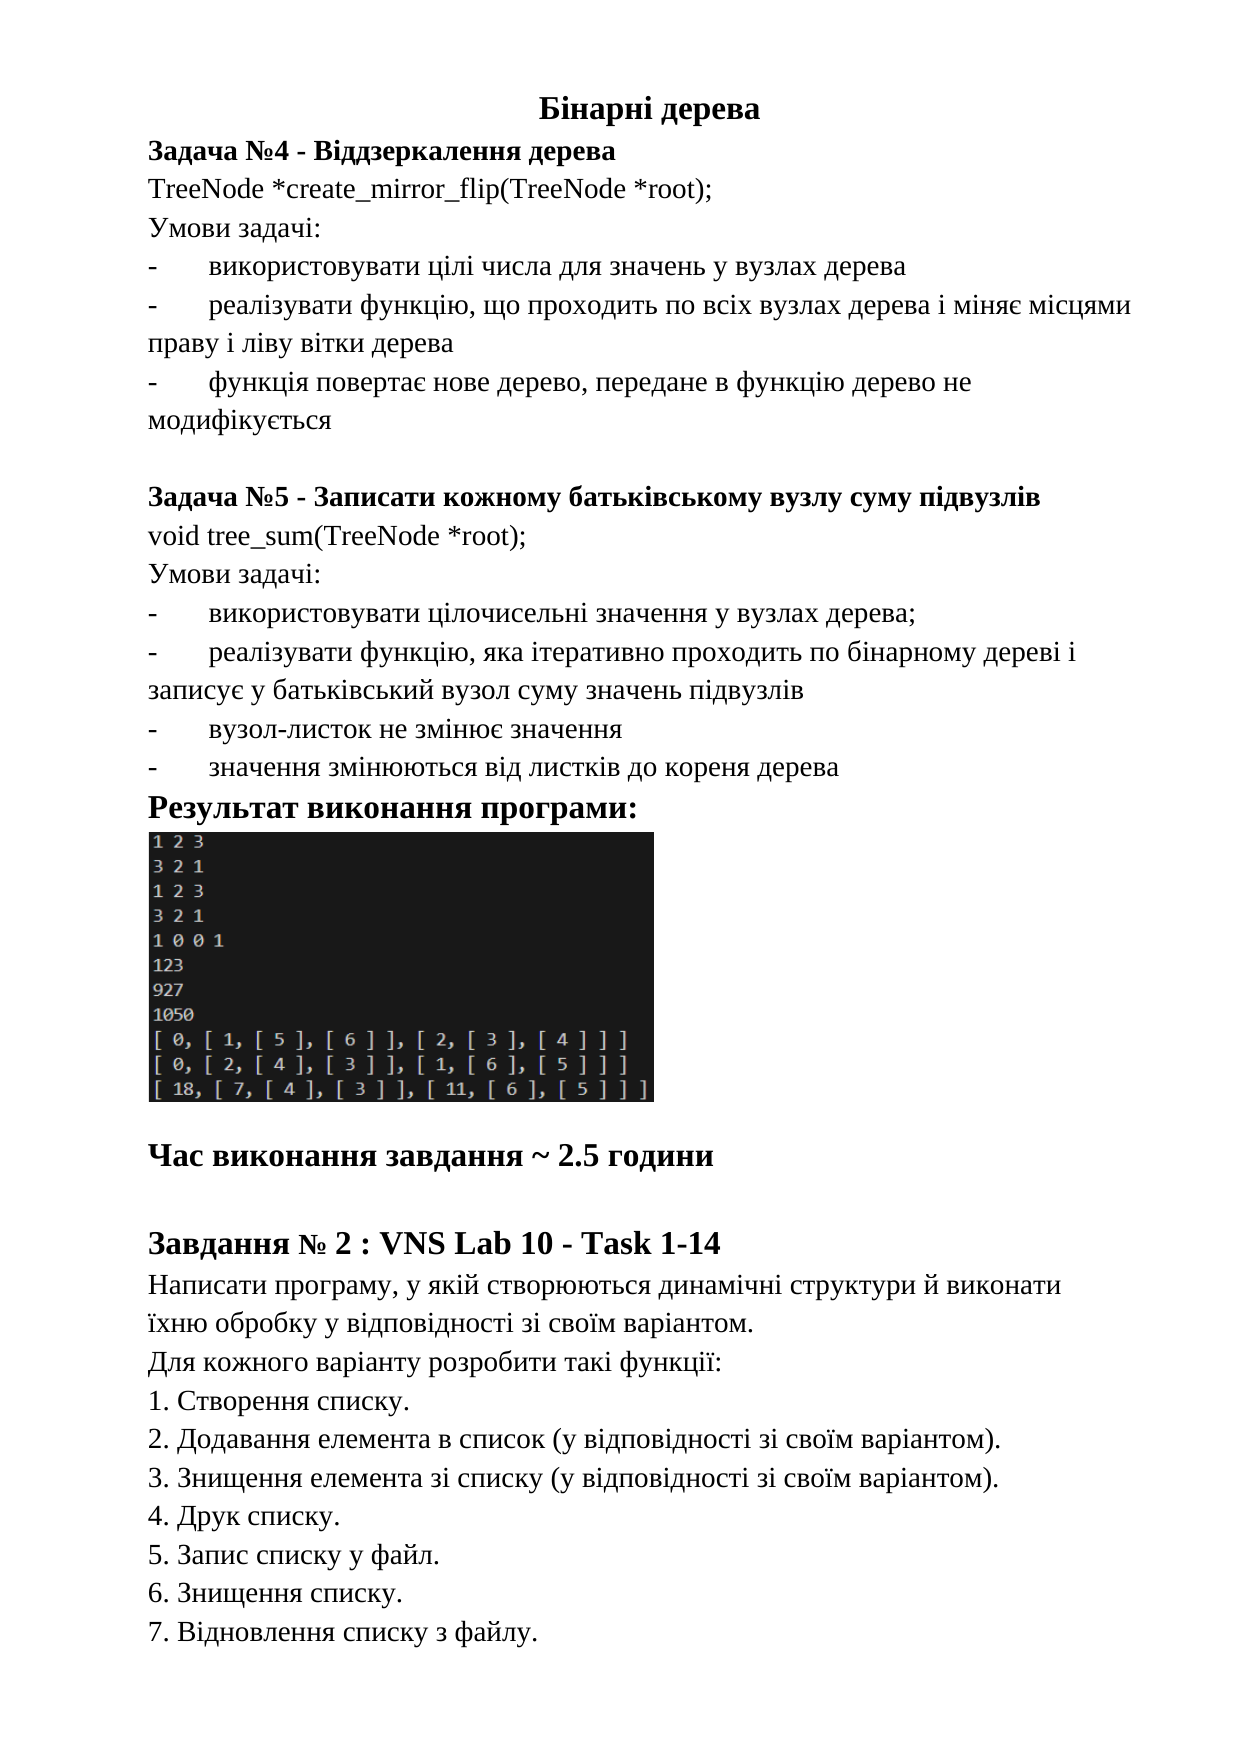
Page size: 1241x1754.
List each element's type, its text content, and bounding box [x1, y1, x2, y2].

text TreeNode *create_mirror_flip(TreeNode *root); [148, 171, 1152, 205]
text Завдання № 2 : VNS Lab 10 - Task 1-14 [148, 1223, 1152, 1261]
text 2. Додавання елемента в список (у відповідності зі своїм варіантом). [148, 1421, 1152, 1455]
text - функція повертає нове дерево, передане в функцію дерево не модифікується [148, 364, 1152, 436]
text - використовувати цілочисельні значення у вузлах дерева; [148, 595, 1152, 629]
text - вузол-листок не змінює значення [148, 711, 1152, 744]
text Час виконання завдання ~ 2.5 години [148, 1135, 1152, 1173]
text Умови задачі: [148, 210, 1152, 243]
text Написати програму, у якій створюються динамічні структури й виконати [148, 1267, 1152, 1301]
text Для кожного варіанту розробити такі функції: [148, 1344, 1152, 1378]
text 4. Друк списку. [148, 1498, 1152, 1532]
text Результат виконання програми: [148, 788, 1152, 826]
text Бінарні дерева [148, 88, 1152, 127]
picture [147, 832, 654, 1101]
text - реалізувати функцію, що проходить по всіх вузлах дерева і міняє місцями праву і ліву вітки дерева [148, 287, 1152, 359]
text 6. Знищення списку. [148, 1575, 1152, 1609]
text Умови задачі: [148, 557, 1152, 590]
text Задача №5 - Записати кожному батьківському вузлу суму підвузлів [148, 479, 1152, 513]
text void tree_sum(TreeNode *root); [148, 518, 1152, 552]
text 1. Створення списку. [148, 1383, 1152, 1416]
text 3. Знищення елемента зі списку (у відповідності зі своїм варіантом). [148, 1460, 1152, 1493]
text - значення змінюються від листків до кореня дерева [148, 749, 1152, 783]
text 7. Відновлення списку з файлу. [148, 1614, 1152, 1647]
text 5. Запис списку у файл. [148, 1537, 1152, 1570]
text - використовувати цілі числа для значень у вузлах дерева [148, 248, 1152, 282]
text Задача №4 - Віддзеркалення дерева [148, 133, 1152, 166]
text їхню обробку у відповідності зі своїм варіантом. [148, 1306, 1152, 1339]
text - реалізувати функцію, яка ітеративно проходить по бінарному дереві і записує у батьківський вузол суму значень підвузлів [148, 634, 1152, 706]
